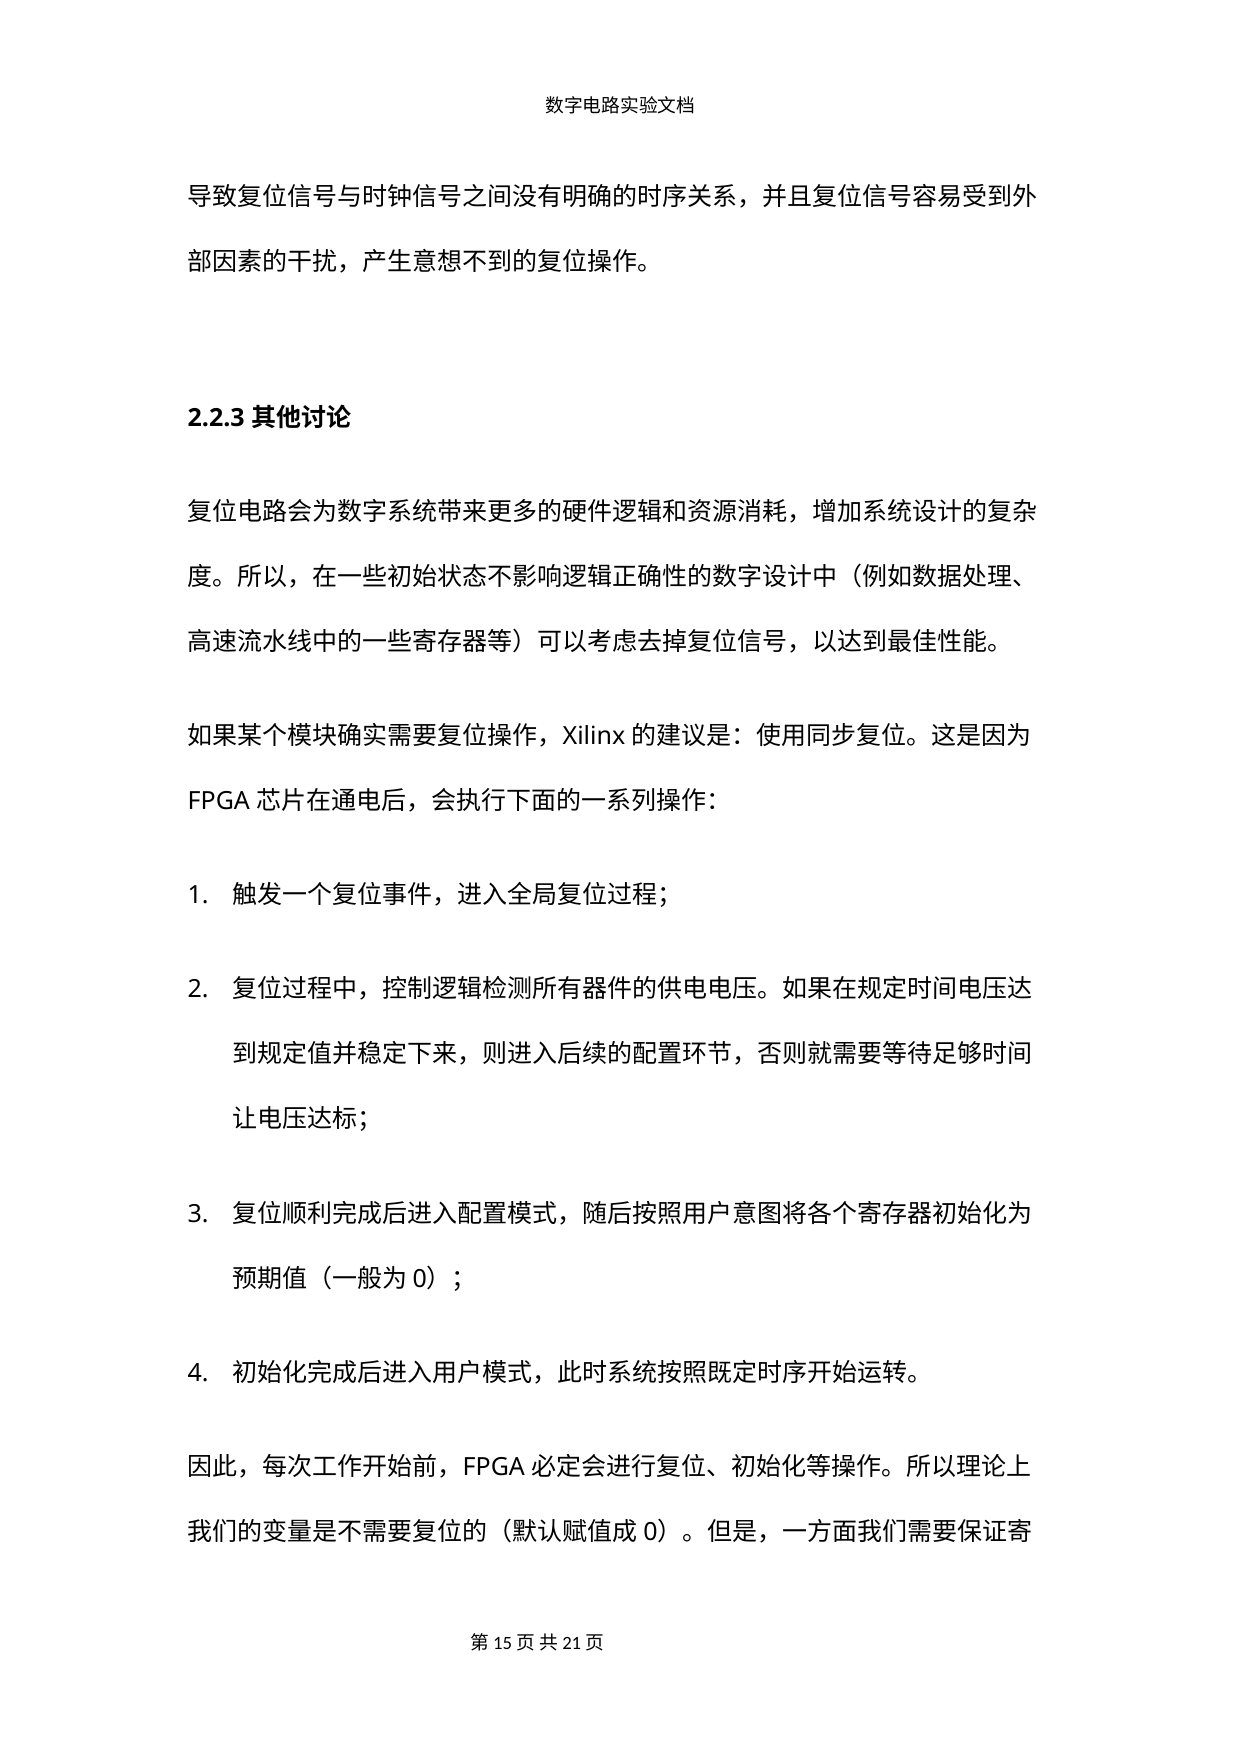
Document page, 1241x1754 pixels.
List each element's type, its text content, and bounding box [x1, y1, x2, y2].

list 复位顺利完成后进入配置模式，随后按照用户意图将各个寄存器初始化为预期值（一般为 0）； [187, 1179, 1053, 1309]
text 如果某个模块确实需要复位操作，Xilinx 的建议是：使用同步复位。这是因为FPGA 芯片在通电后，会执行下面的一系列操作： [187, 701, 1053, 831]
subtitle 2.2.3 其他讨论 [187, 383, 1053, 448]
list 复位过程中，控制逻辑检测所有器件的供电电压。如果在规定时间电压达到规定值并稳定下来，则进入后续的配置环节，否则就需要等待足够时间让电压达标； [187, 954, 1053, 1149]
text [187, 1432, 1053, 1562]
text 复位电路会为数字系统带来更多的硬件逻辑和资源消耗，增加系统设计的复杂度。所以，在一些初始状态不影响逻辑正确性的数字设计中（例如数据处理、高速流水线中的一些寄存器等）可以考虑去掉复位信号，以达到最佳性能。 [187, 477, 1053, 672]
list 初始化完成后进入用户模式，此时系统按照既定时序开始运转。 [187, 1338, 1053, 1403]
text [187, 162, 1053, 292]
list 触发一个复位事件，进入全局复位过程； [187, 860, 1053, 925]
